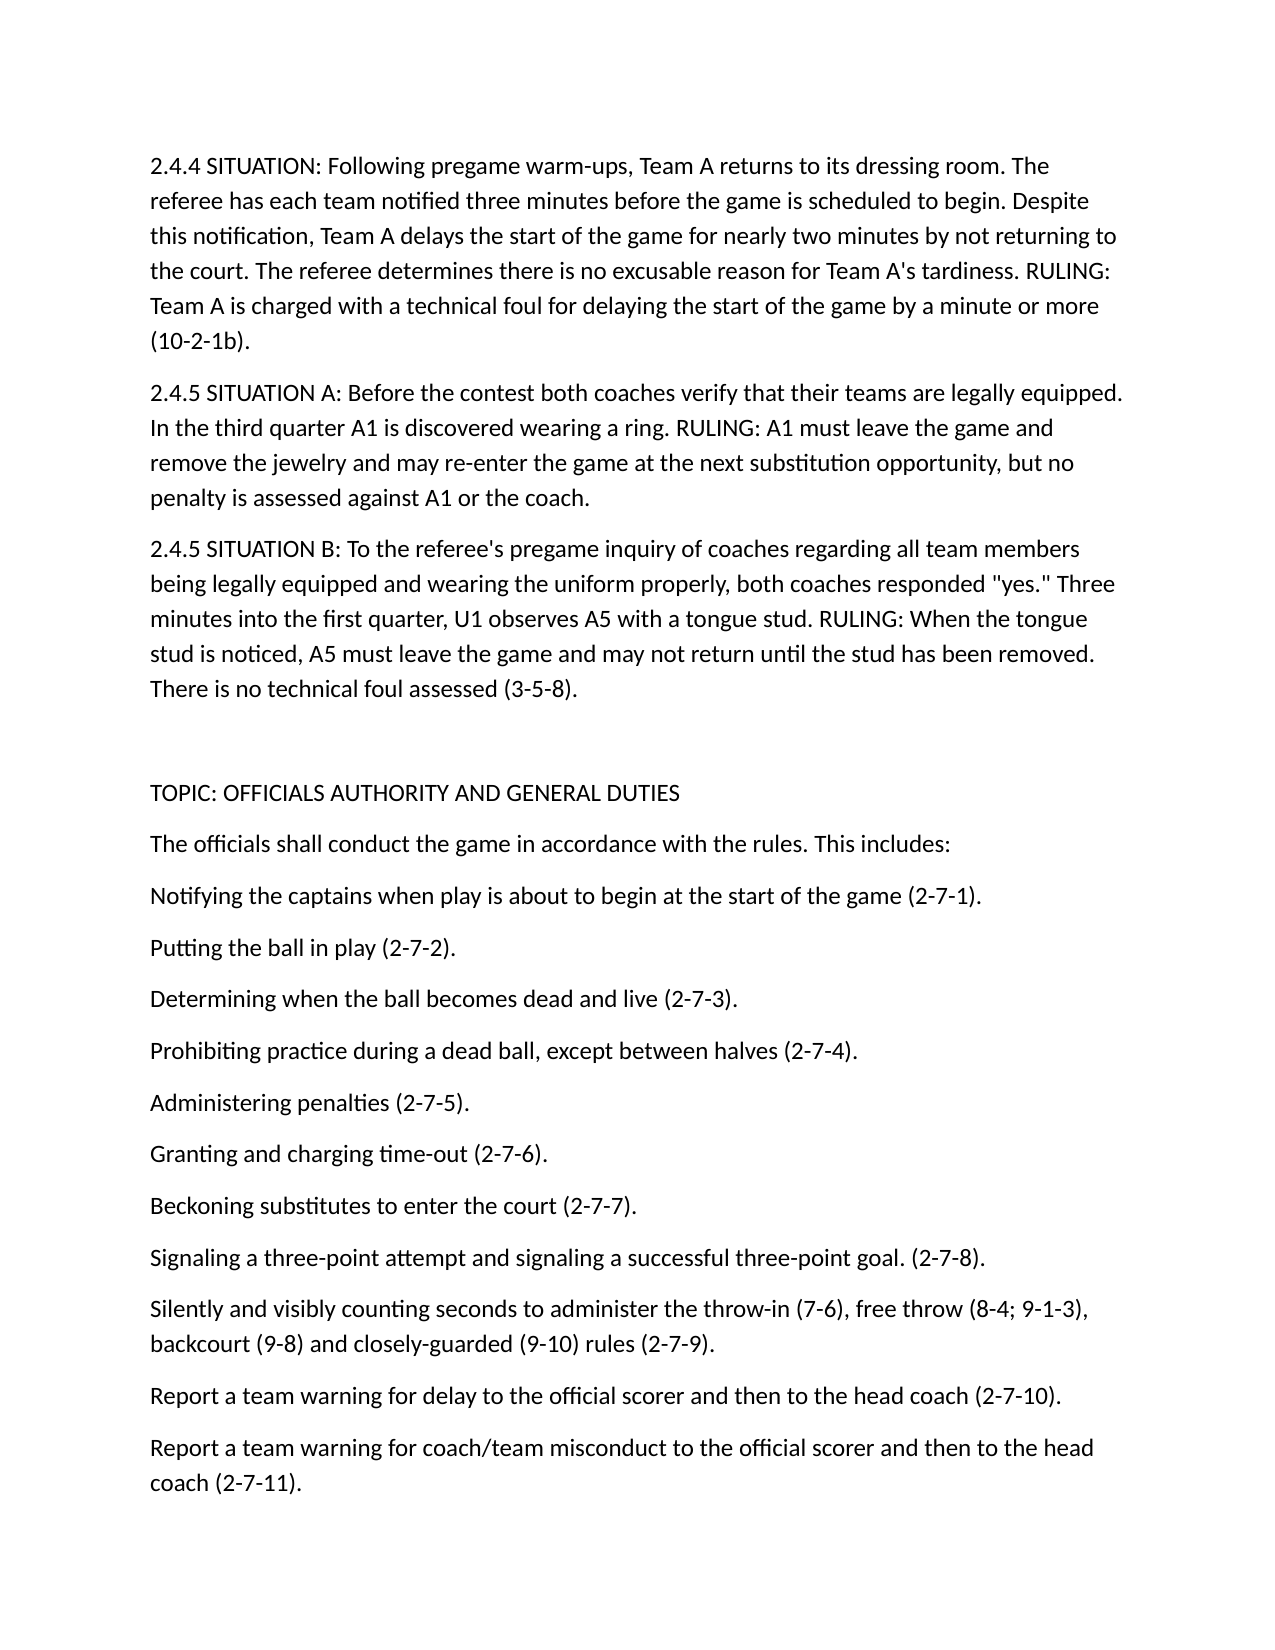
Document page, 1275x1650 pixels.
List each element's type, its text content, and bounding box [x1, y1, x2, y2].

text Silently and visibly counting seconds to administer the throw-in (7-6), free throw (8-4; 9-1-3), backcourt (9-8) and closely-guarded (9-10) rules (2-7-9). [150, 1293, 1125, 1359]
text The officials shall conduct the game in accordance with the rules. This includes: [150, 828, 1125, 859]
text Report a team warning for delay to the official scorer and then to the head coach (2-7-10). [150, 1380, 1125, 1411]
text Prohibiting practice during a dead ball, except between halves (2-7-4). [150, 1035, 1125, 1066]
text Notifying the captains when play is about to begin at the start of the game (2-7-1). [150, 880, 1125, 911]
text Determining when the ball becomes dead and live (2-7-3). [150, 983, 1125, 1014]
text Administering penalties (2-7-5). [150, 1087, 1125, 1117]
text Putting the ball in play (2-7-2). [150, 932, 1125, 962]
text TOPIC: OFFICIALS AUTHORITY AND GENERAL DUTIES [150, 777, 1125, 807]
text Signaling a three-point attempt and signaling a successful three-point goal. (2-7-8). [150, 1242, 1125, 1272]
text 2.4.5 SITUATION A: Before the contest both coaches verify that their teams are legally equipped. In the third quarter A1 is discovered wearing a ring. RULING: A1 must leave the game and remove the jewelry and may re-enter the game at the next substitution opportunity, but no penalty is assessed against A1 or the coach. [150, 377, 1125, 512]
text 2.4.5 SITUATION B: To the referee's pregame inquiry of coaches regarding all team members being legally equipped and wearing the uniform properly, both coaches responded "yes." Three minutes into the first quarter, U1 observes A5 with a tongue stud. RULING: When the tongue stud is noticed, A5 must leave the game and may not return until the stud has been removed. There is no technical foul assessed (3-5-8). [150, 533, 1125, 704]
text 2.4.4 SITUATION: Following pregame warm-ups, Team A returns to its dressing room. The referee has each team notified three minutes before the game is scheduled to begin. Despite this notification, Team A delays the start of the game for nearly two minutes by not returning to the court. The referee determines there is no excusable reason for Team A's tardiness. RULING: Team A is charged with a technical foul for delaying the start of the game by a minute or more (10-2-1b). [150, 150, 1125, 356]
text Beckoning substitutes to enter the court (2-7-7). [150, 1190, 1125, 1221]
text Report a team warning for coach/team misconduct to the official scorer and then to the head coach (2-7-11). [150, 1432, 1125, 1497]
text Granting and charging time-out (2-7-6). [150, 1138, 1125, 1169]
